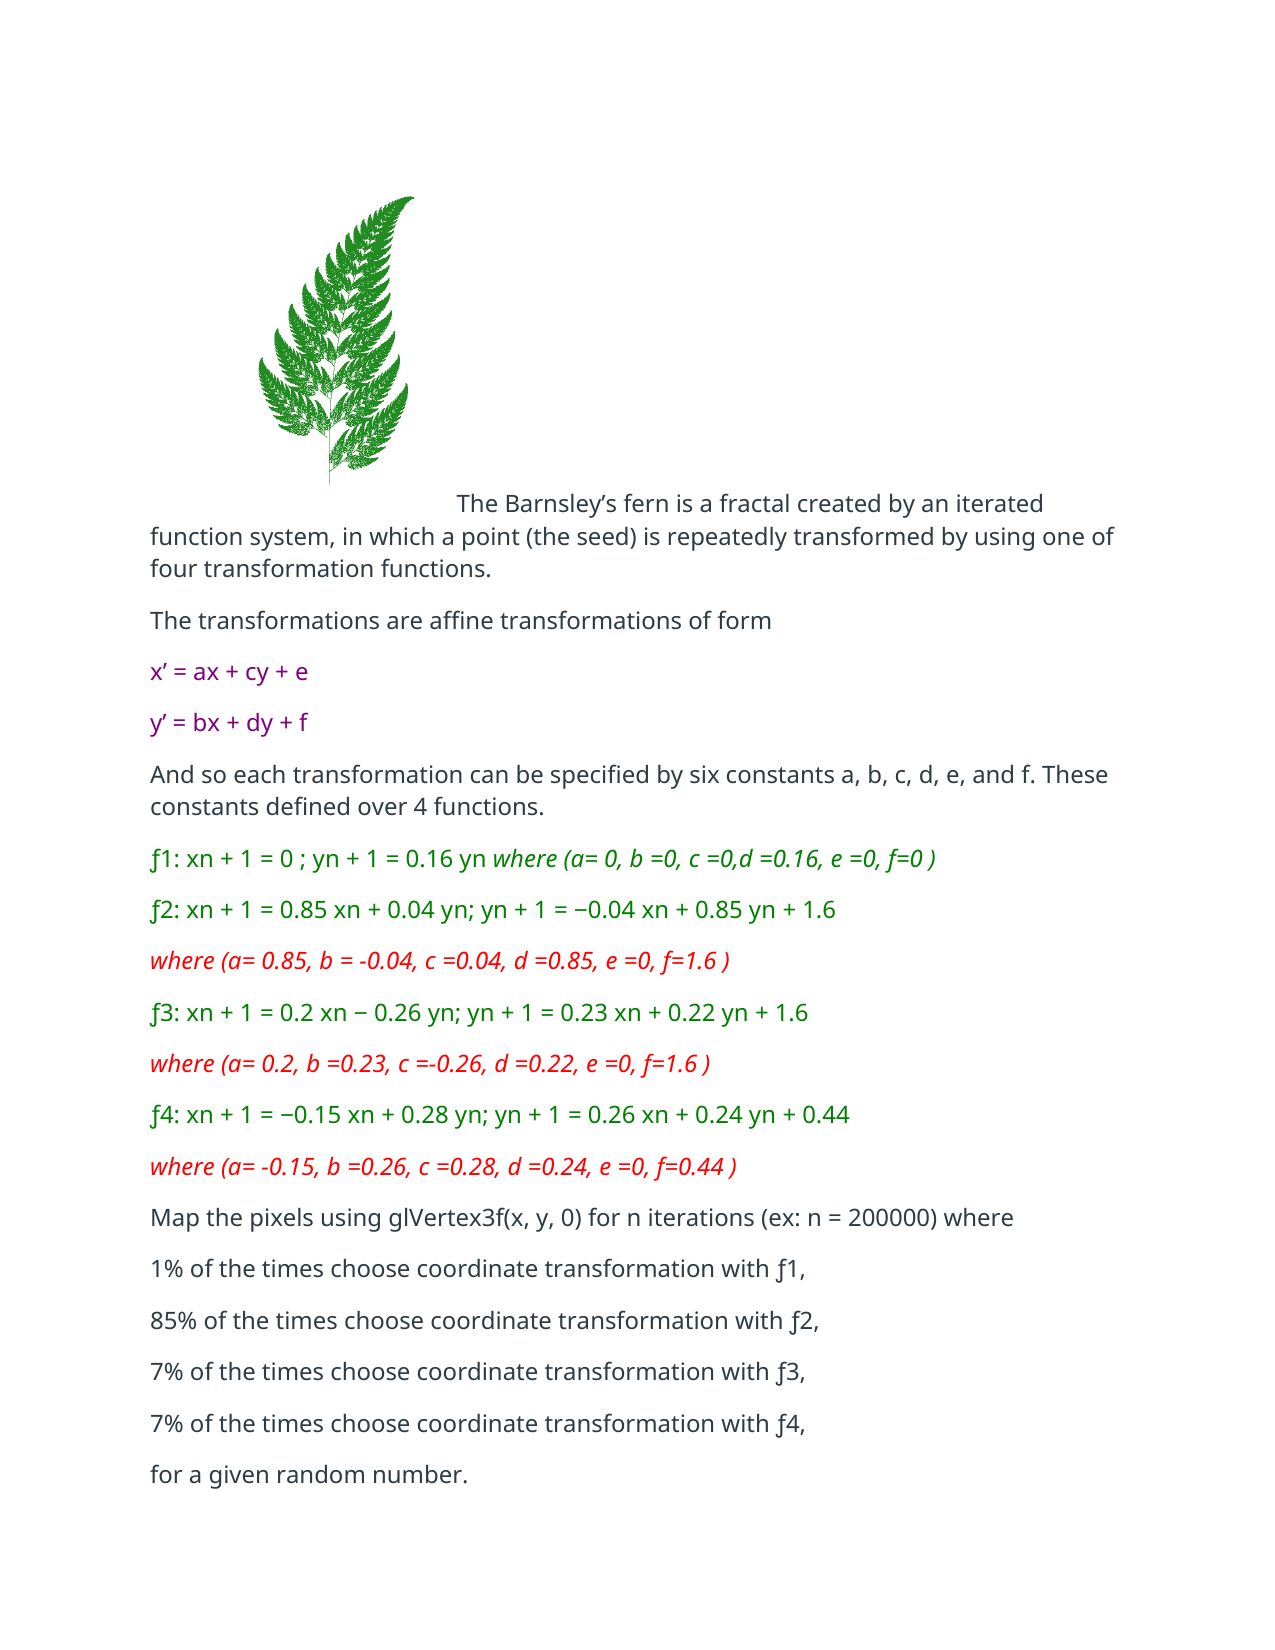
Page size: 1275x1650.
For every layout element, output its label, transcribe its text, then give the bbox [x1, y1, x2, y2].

text for a given random number. [150, 1458, 1125, 1490]
text ƒ2: xn + 1 = 0.85 xn + 0.04 yn; yn + 1 = −0.04 xn + 0.85 yn + 1.6 [150, 893, 1125, 925]
picture [200, 168, 457, 513]
text where (a= 0.2, b =0.23, c =-0.26, d =0.22, e =0, f=1.6 ) [150, 1047, 1125, 1079]
text And so each transformation can be specified by six constants a, b, c, d, e, and f. These constants defined over 4 functions. [150, 757, 1125, 823]
text where (a= 0.85, b = -0.04, c =0.04, d =0.85, e =0, f=1.6 ) [150, 944, 1125, 977]
text ƒ1: xn + 1 = 0 ; yn + 1 = 0.16 yn where (a= 0, b =0, c =0,d =0.16, e =0, f=0 ) [150, 841, 1125, 874]
text ƒ4: xn + 1 = −0.15 xn + 0.28 yn; yn + 1 = 0.26 xn + 0.24 yn + 0.44 [150, 1098, 1125, 1131]
text ƒ3: xn + 1 = 0.2 xn − 0.26 yn; yn + 1 = 0.23 xn + 0.22 yn + 1.6 [150, 996, 1125, 1028]
text 1% of the times choose coordinate transformation with ƒ1, [150, 1252, 1125, 1285]
text where (a= -0.15, b =0.26, c =0.28, d =0.24, e =0, f=0.44 ) [150, 1149, 1125, 1182]
text The transformations are affine transformations of form [150, 603, 1125, 636]
text x’ = ax + cy + e [150, 655, 1125, 687]
text The Barnsley’s fern is a fractal created by an iterated function system, in which a point (the seed) is repeatedly transformed by using one of four transformation functions. [150, 169, 1125, 585]
text Map the pixels using glVertex3f(x, y, 0) for n iterations (ex: n = 200000) where [150, 1201, 1125, 1233]
text y’ = bx + dy + f [150, 706, 1125, 739]
text 7% of the times choose coordinate transformation with ƒ3, [150, 1355, 1125, 1388]
text 85% of the times choose coordinate transformation with ƒ2, [150, 1304, 1125, 1336]
text 7% of the times choose coordinate transformation with ƒ4, [150, 1406, 1125, 1439]
